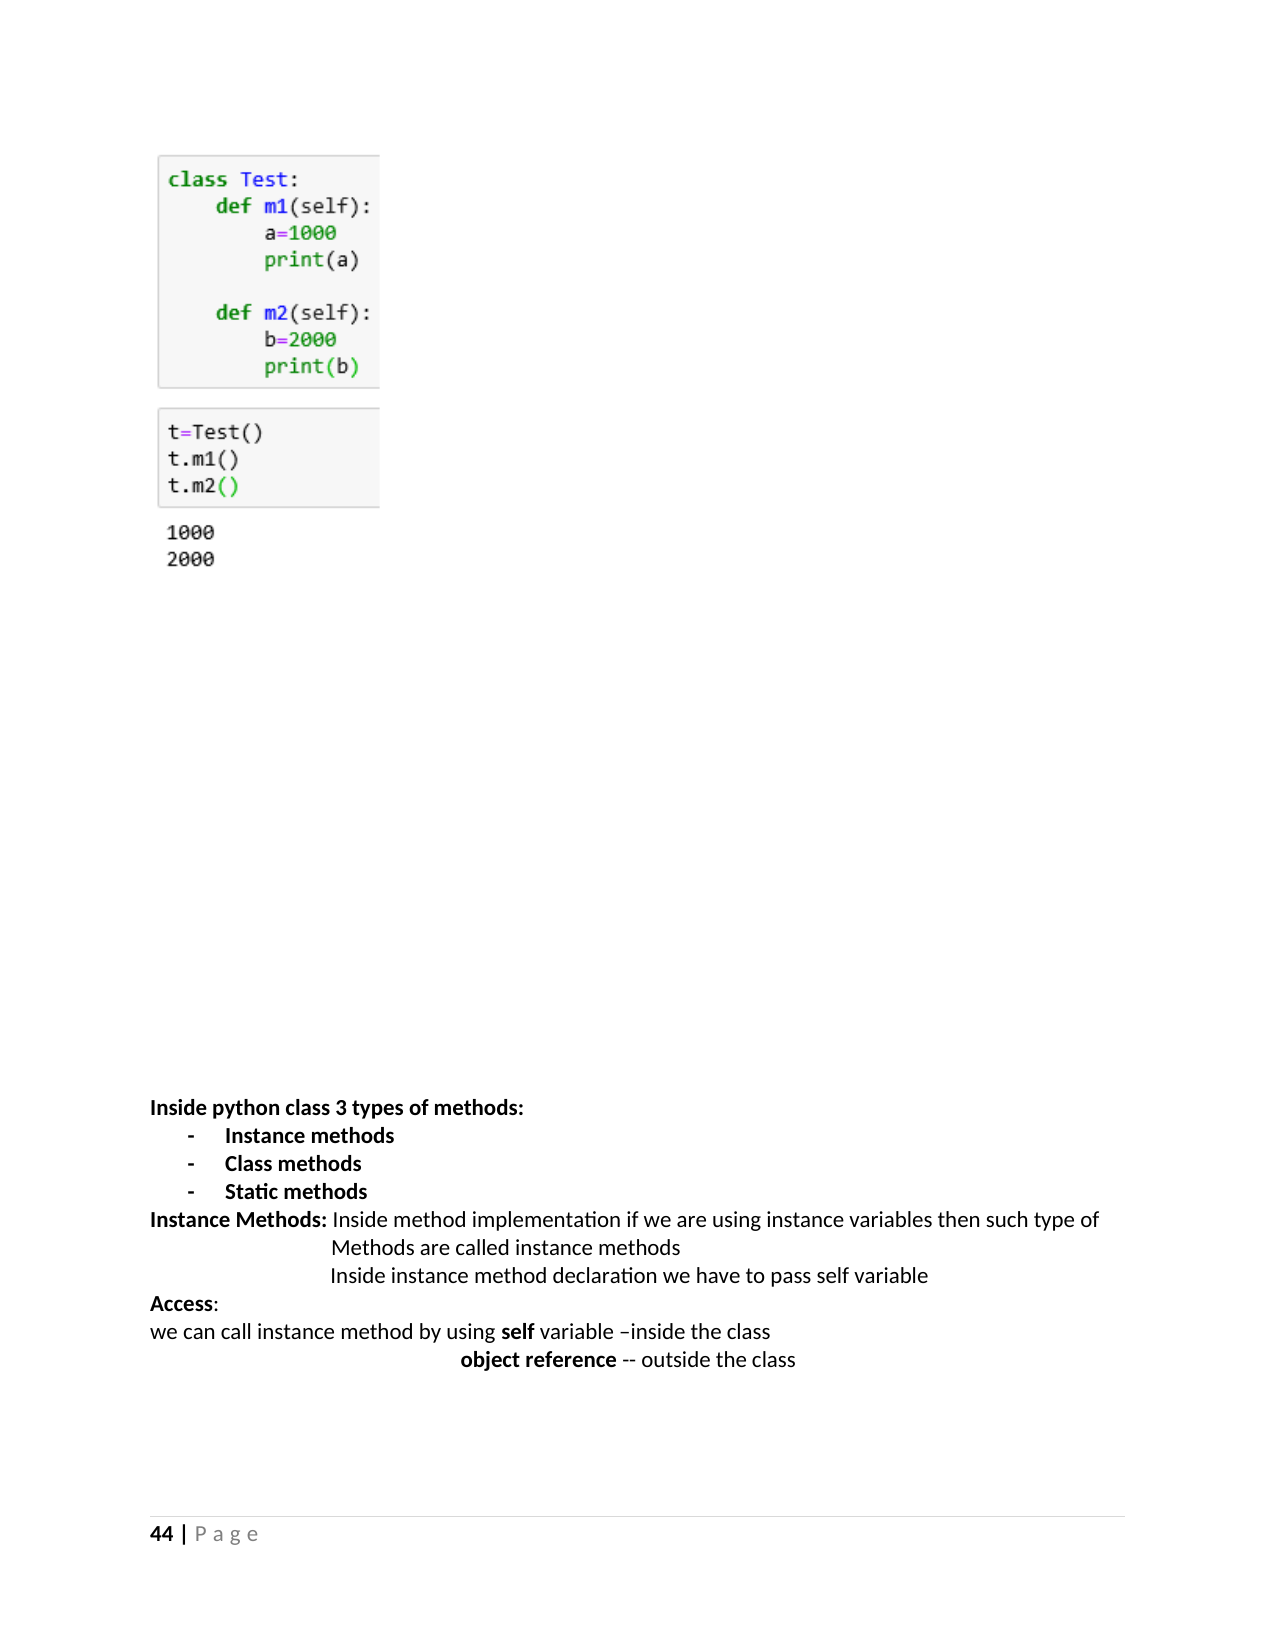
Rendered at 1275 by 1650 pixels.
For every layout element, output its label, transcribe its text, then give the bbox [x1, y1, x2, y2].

list Class methods [187, 1149, 1125, 1177]
list Instance methods [187, 1121, 1125, 1149]
text Instance Methods: Inside method implementation if we are using instance variables then such type of [150, 1205, 1125, 1233]
text Inside instance method declaration we have to pass self variable [150, 1261, 1125, 1289]
list Static methods [187, 1177, 1125, 1205]
text object reference -- outside the class [150, 1345, 1125, 1373]
picture [150, 150, 380, 582]
text Methods are called instance methods [150, 1233, 1125, 1261]
text we can call instance method by using self variable –inside the class [150, 1317, 1125, 1345]
text Inside python class 3 types of methods: [150, 1093, 1125, 1121]
text Access: [150, 1289, 1125, 1317]
